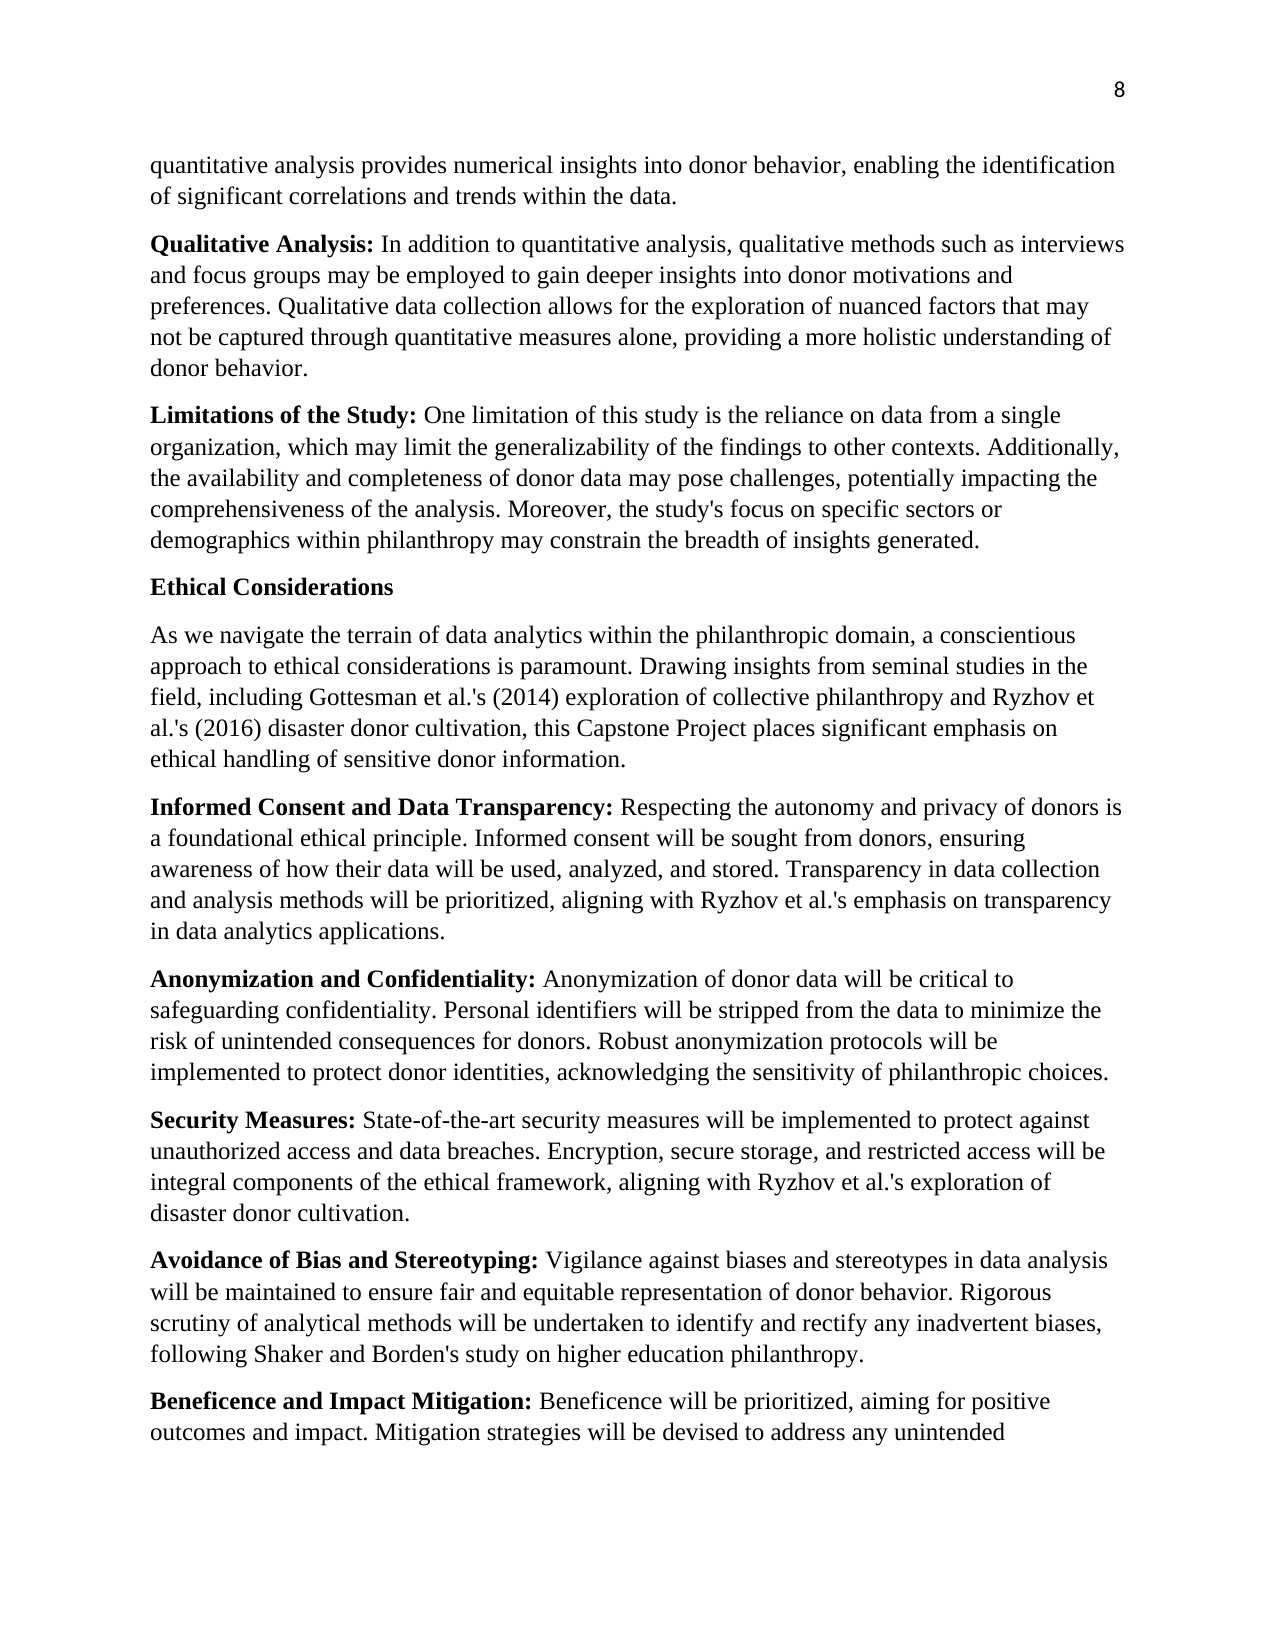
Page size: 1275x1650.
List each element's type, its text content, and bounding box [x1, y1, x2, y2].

text As we navigate the terrain of data analytics within the philanthropic domain, a conscientious approach to ethical considerations is paramount. Drawing insights from seminal studies in the field, including Gottesman et al.'s (2014) exploration of collective philanthropy and Ryzhov et al.'s (2016) disaster donor cultivation, this Capstone Project places significant emphasis on ethical handling of sensitive donor information. [150, 620, 1125, 773]
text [150, 1386, 1125, 1446]
text Limitations of the Study: One limitation of this study is the reliance on data from a single organization, which may limit the generalizability of the findings to other contexts. Additionally, the availability and completeness of donor data may pose challenges, potentially impacting the comprehensiveness of the analysis. Moreover, the study's focus on specific sectors or demographics within philanthropy may constrain the breadth of insights generated. [150, 401, 1125, 553]
text Security Measures: State-of-the-art security measures will be implemented to protect against unauthorized access and data breaches. Encryption, secure storage, and restricted access will be integral components of the ethical framework, aligning with Ryzhov et al.'s exploration of disaster donor cultivation. [150, 1105, 1125, 1227]
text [150, 150, 1125, 210]
text Avoidance of Bias and Stereotyping: Vigilance against biases and stereotypes in data analysis will be maintained to ensure fair and equitable representation of donor behavior. Rigorous scrutiny of analytical methods will be undertaken to identify and rectify any inadvertent biases, following Shaker and Borden's study on higher education philanthropy. [150, 1246, 1125, 1367]
text Qualitative Analysis: In addition to quantitative analysis, qualitative methods such as interviews and focus groups may be employed to gain deeper insights into donor motivations and preferences. Qualitative data collection allows for the exploration of nuanced factors that may not be captured through quantitative measures alone, providing a more holistic understanding of donor behavior. [150, 229, 1125, 382]
text Informed Consent and Data Transparency: Respecting the autonomy and privacy of donors is a foundational ethical principle. Informed consent will be sought from donors, ensuring awareness of how their data will be used, analyzed, and stored. Transparency in data collection and analysis methods will be prioritized, aligning with Ryzhov et al.'s emphasis on transparency in data analytics applications. [150, 792, 1125, 945]
text Ethical Considerations [150, 572, 1125, 601]
text Anonymization and Confidentiality: Anonymization of donor data will be critical to safeguarding confidentiality. Personal identifiers will be stripped from the data to minimize the risk of unintended consequences for donors. Robust anonymization protocols will be implemented to protect donor identities, acknowledging the sensitivity of philanthropic choices. [150, 964, 1125, 1086]
